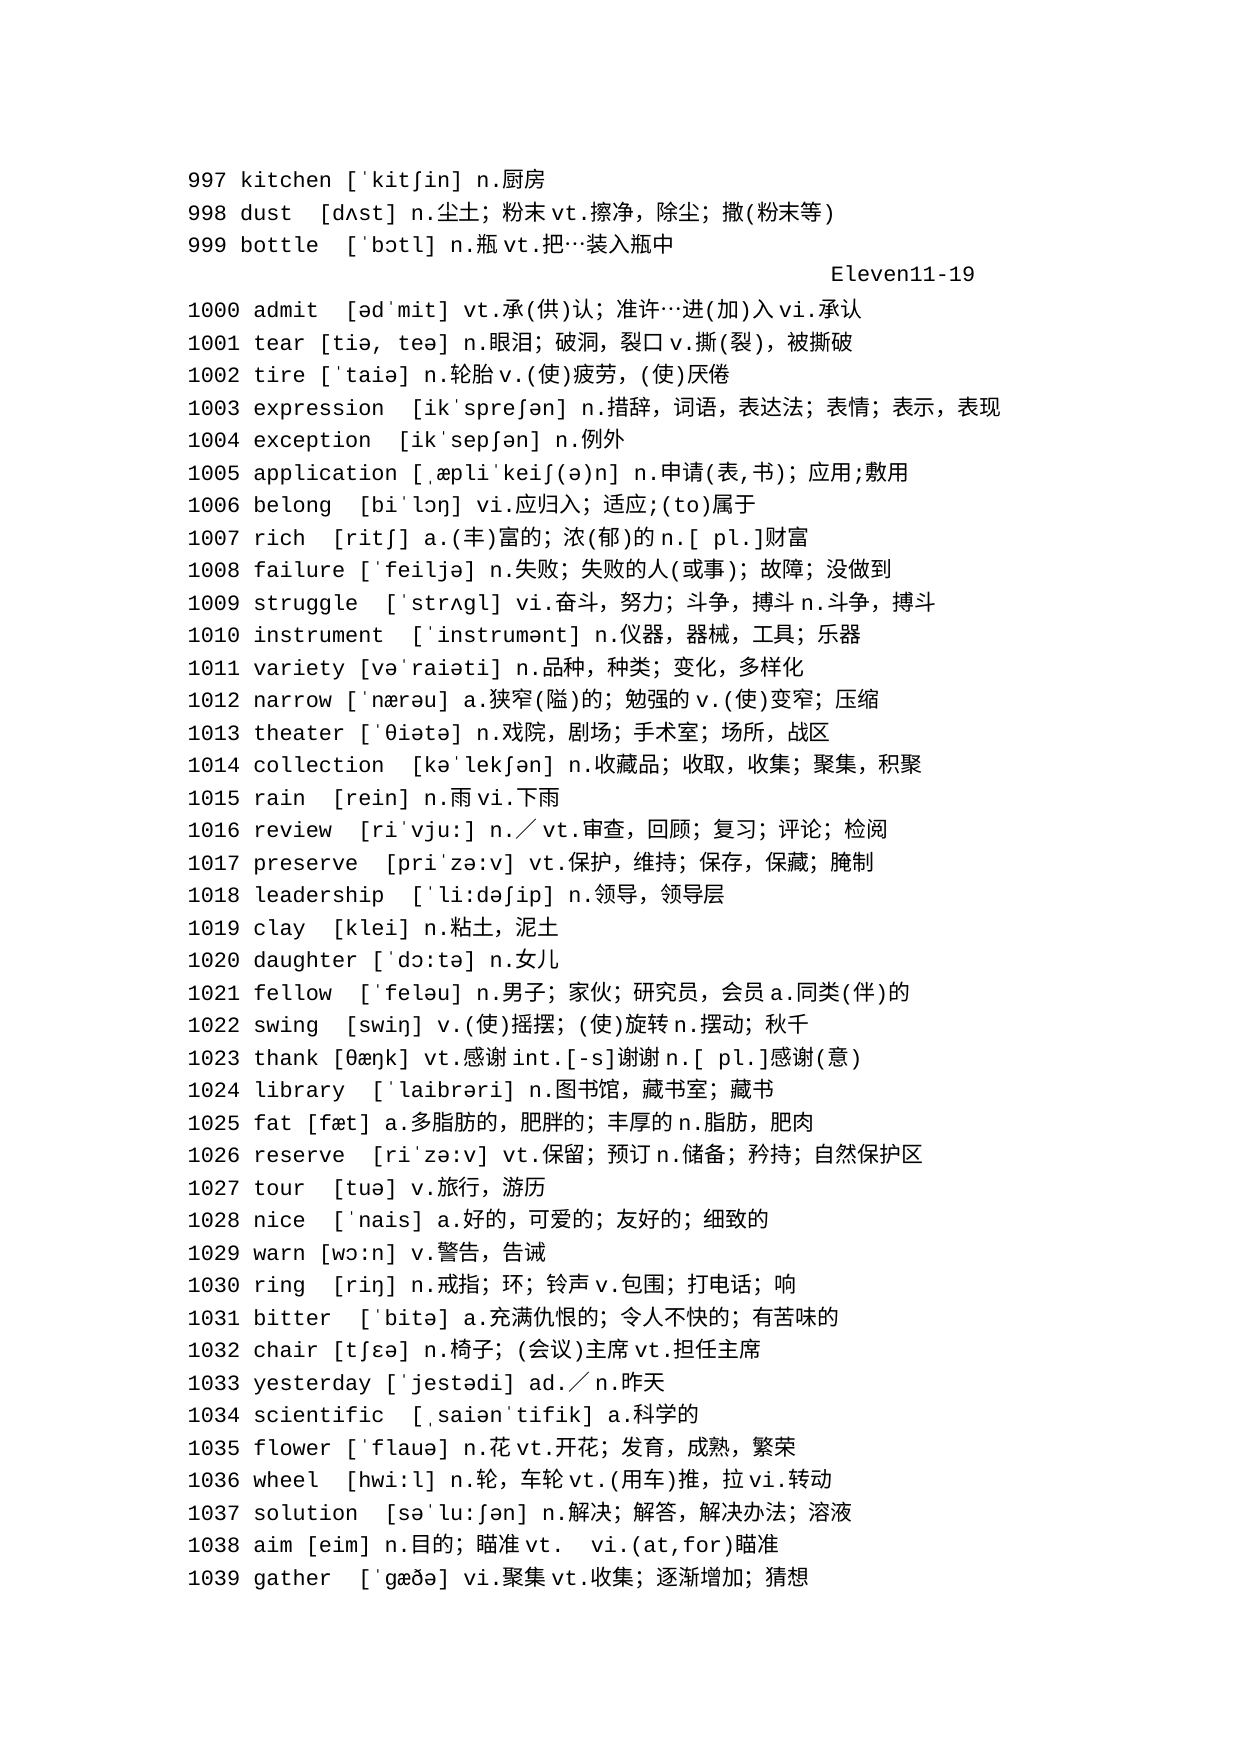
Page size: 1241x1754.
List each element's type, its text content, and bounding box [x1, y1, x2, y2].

text Eleven11-19 [187, 259, 1053, 292]
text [187, 162, 1053, 259]
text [187, 292, 1053, 1592]
